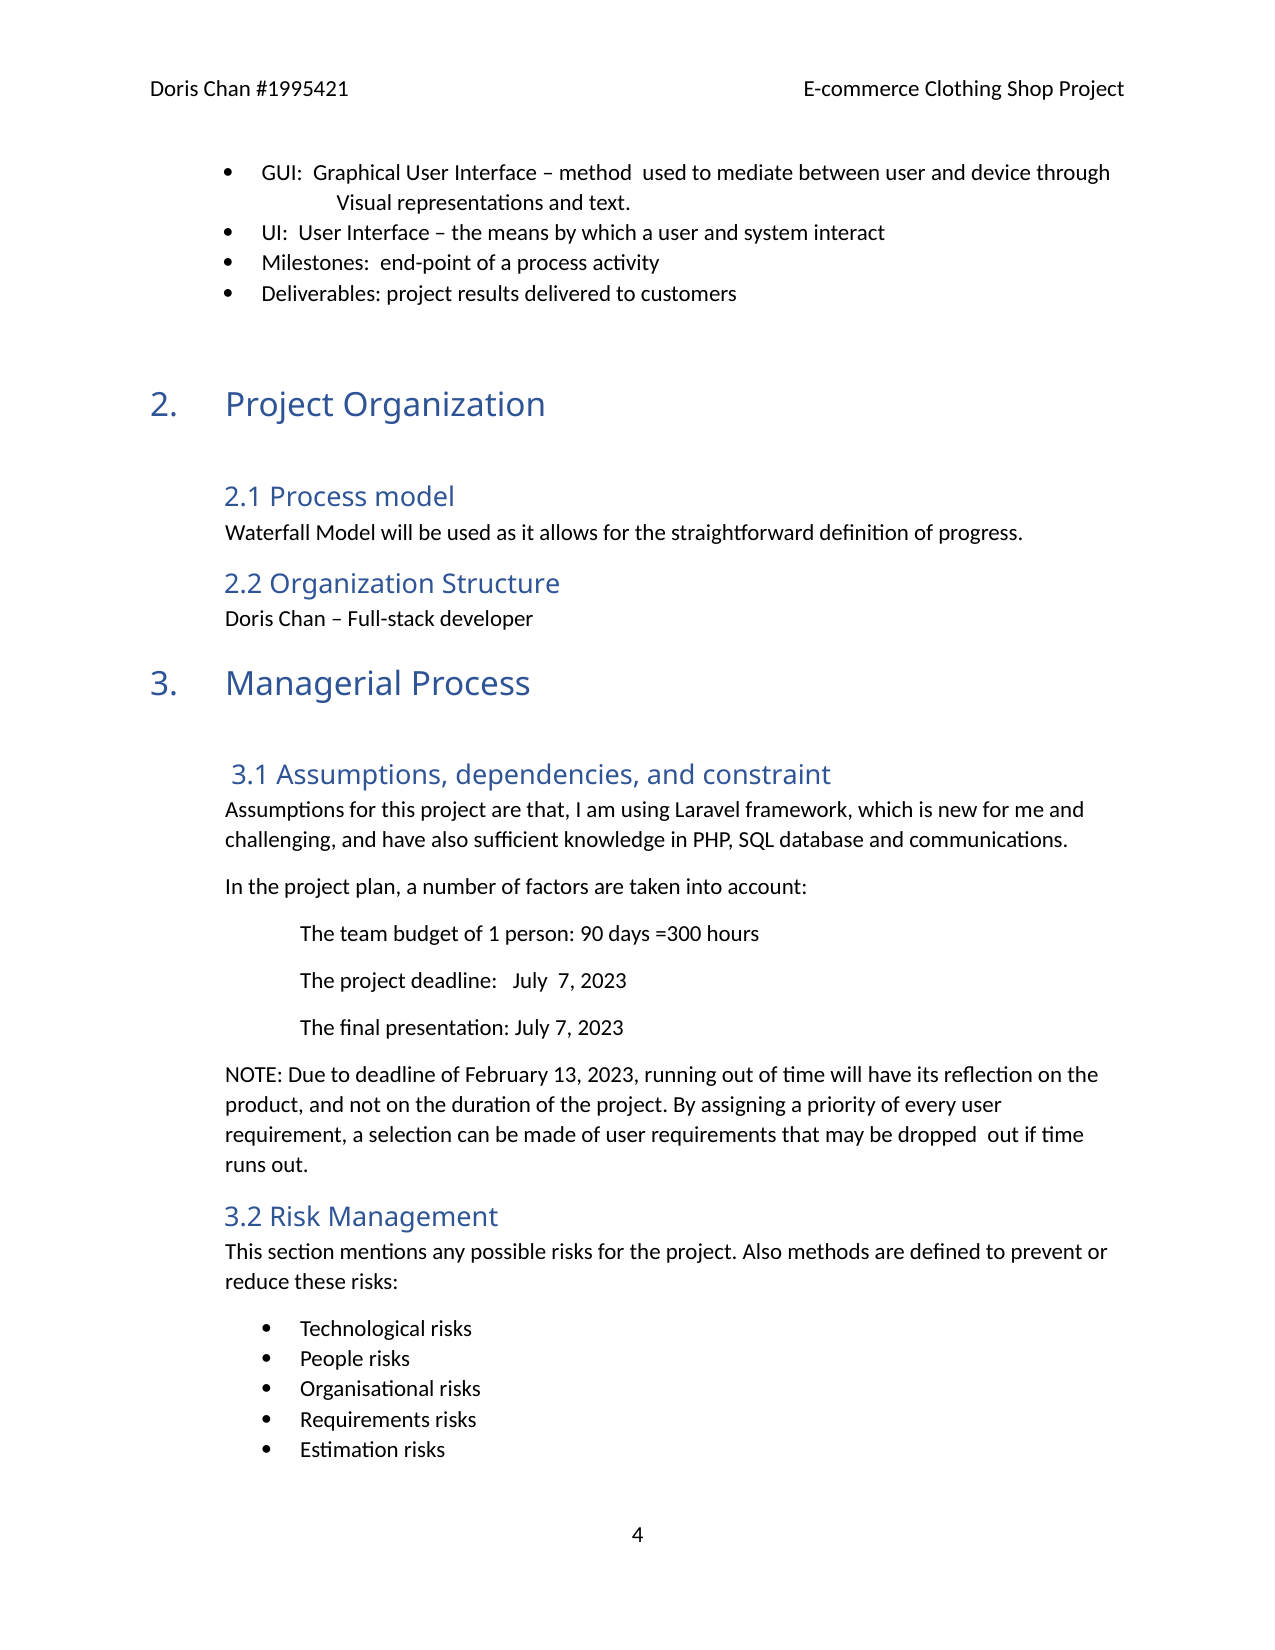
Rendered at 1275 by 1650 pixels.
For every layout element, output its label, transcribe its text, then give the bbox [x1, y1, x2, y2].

text The project deadline: July 7, 2023 [225, 966, 1125, 994]
text NOTE: Due to deadline of February 13, 2023, running out of time will have its reflection on the product, and not on the duration of the project. By assigning a priority of every user requirement, a selection can be made of user requirements that may be dropped out if time runs out. [225, 1060, 1125, 1178]
subtitle 2. Project Organization [150, 381, 1125, 426]
list Visual representations and text. [336, 188, 1125, 216]
text This section mentions any possible risks for the project. Also methods are defined to prevent or reduce these risks: [225, 1237, 1125, 1295]
list Estimation risks [262, 1435, 1125, 1463]
list People risks [262, 1344, 1125, 1372]
subtitle Managerial Process [150, 659, 1125, 705]
list Deliverables: project results delivered to customers [224, 279, 1125, 307]
text Doris Chan – Full-stack developer [150, 604, 1125, 632]
list GUI: Graphical User Interface – method used to mediate between user and device through [224, 158, 1125, 186]
list Requirements risks [262, 1405, 1125, 1433]
list Organisational risks [262, 1374, 1125, 1402]
text In the project plan, a number of factors are taken into account: [225, 872, 1125, 900]
text The team budget of 1 person: 90 days =300 hours [225, 919, 1125, 947]
subtitle 2.1 Process model [150, 478, 1125, 515]
subtitle 2.2 Organization Structure [150, 564, 1125, 601]
list UI: User Interface – the means by which a user and system interact [224, 218, 1125, 246]
subtitle 3.2 Risk Management [150, 1197, 1125, 1234]
list Technological risks [262, 1314, 1125, 1342]
text Waterfall Model will be used as it allows for the straightforward definition of progress. [150, 518, 1125, 546]
list Milestones: end-point of a process activity [224, 248, 1125, 276]
text The final presentation: July 7, 2023 [225, 1013, 1125, 1041]
text Assumptions for this project are that, I am using Laravel framework, which is new for me and challenging, and have also sufficient knowledge in PHP, SQL database and communications. [225, 795, 1125, 853]
subtitle 3.1 Assumptions, dependencies, and constraint [150, 755, 1125, 792]
